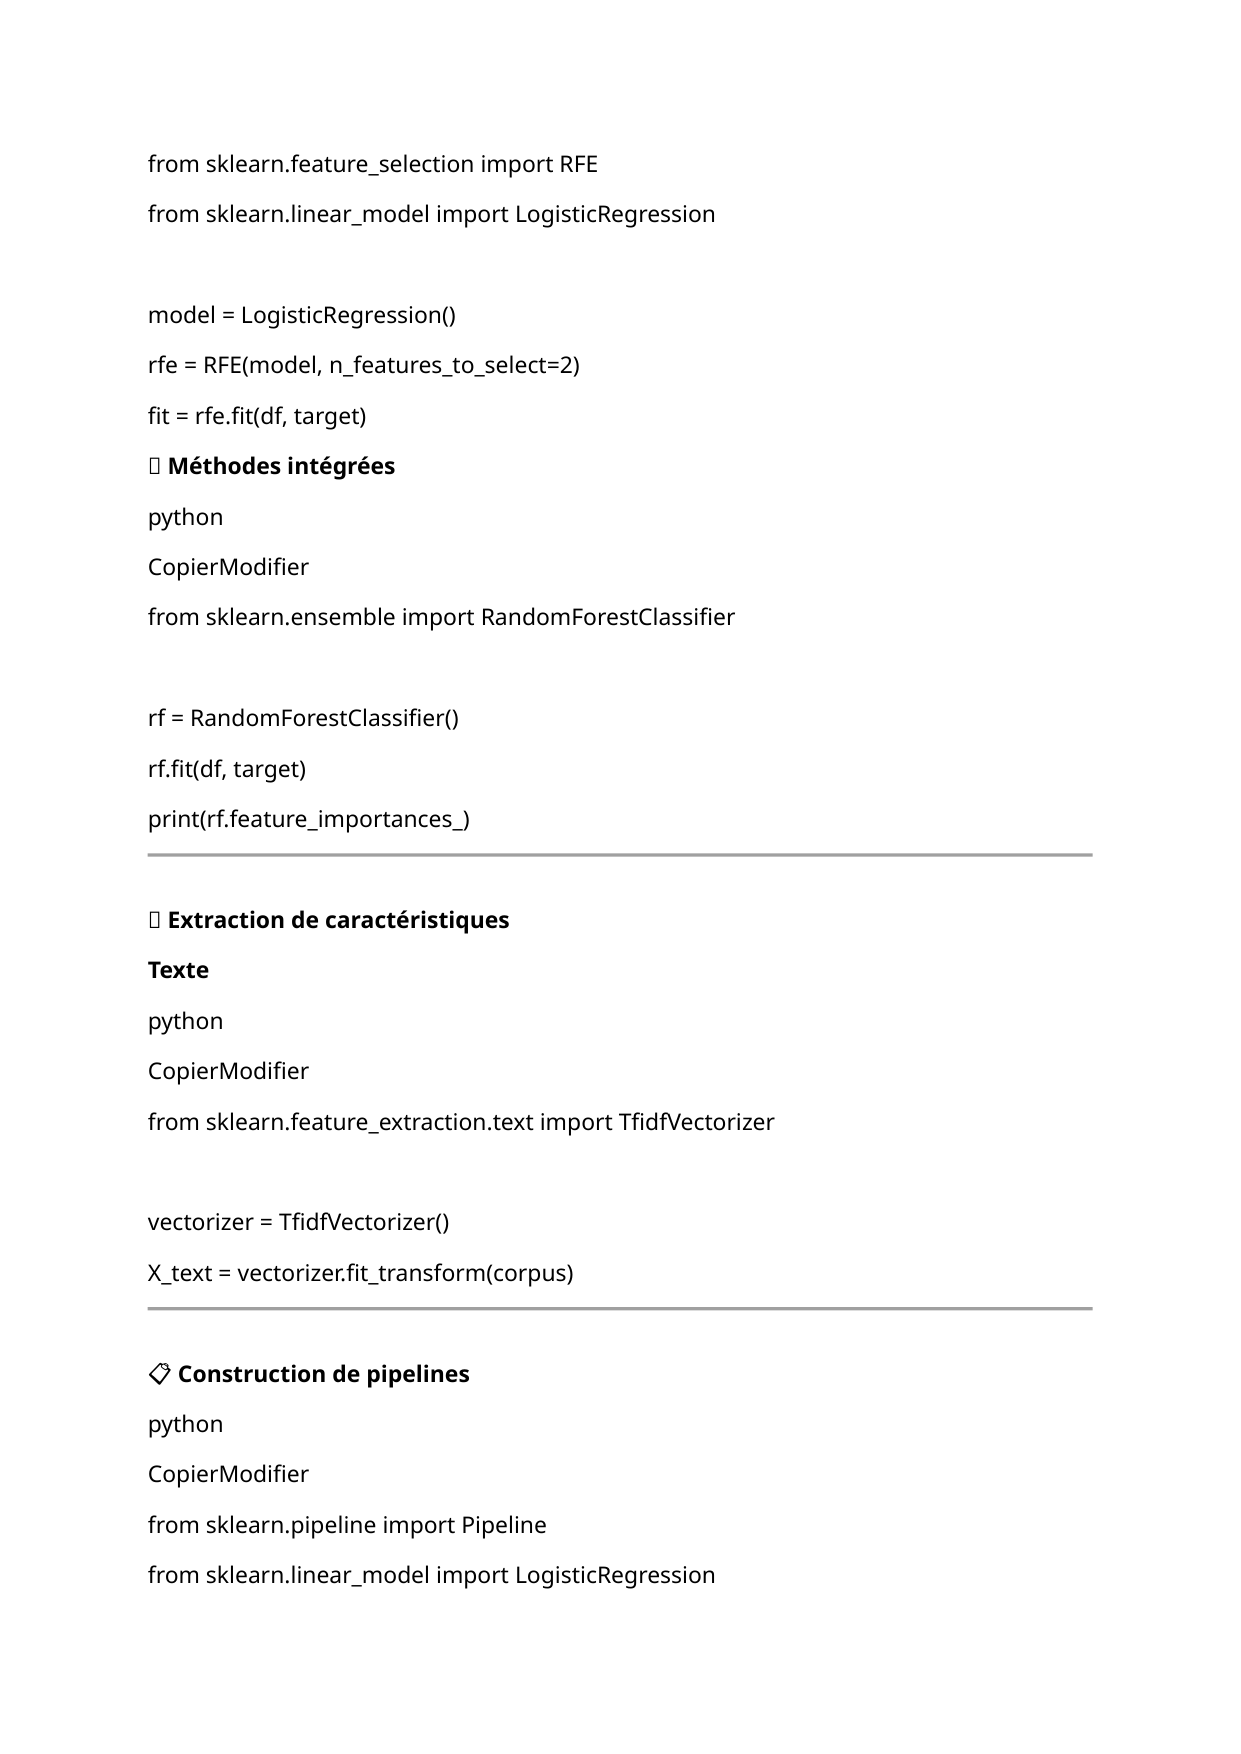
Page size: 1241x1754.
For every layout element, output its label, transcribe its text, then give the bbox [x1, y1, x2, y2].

text from sklearn.pipeline import Pipeline [148, 1509, 1093, 1540]
text print(rf.feature_importances_) [148, 803, 1093, 834]
text 🌲 Méthodes intégrées [148, 450, 1093, 481]
text CopierModifier [148, 1055, 1093, 1086]
text 🧬 Extraction de caractéristiques [148, 904, 1093, 935]
text python [148, 1005, 1093, 1036]
text 📋 Construction de pipelines [148, 1358, 1093, 1389]
text from sklearn.linear_model import LogisticRegression [148, 198, 1093, 229]
text python [148, 501, 1093, 532]
text rfe = RFE(model, n_features_to_select=2) [148, 349, 1093, 381]
text from sklearn.feature_selection import RFE [148, 148, 1093, 179]
text CopierModifier [148, 551, 1093, 582]
text from sklearn.feature_extraction.text import TfidfVectorizer [148, 1106, 1093, 1137]
text rf = RandomForestClassifier() [148, 702, 1093, 733]
text Texte [148, 954, 1093, 986]
text from sklearn.ensemble import RandomForestClassifier [148, 601, 1093, 633]
text X_text = vectorizer.fit_transform(corpus) [148, 1257, 1093, 1288]
text from sklearn.linear_model import LogisticRegression [148, 1559, 1093, 1591]
text CopierModifier [148, 1458, 1093, 1490]
text vectorizer = TfidfVectorizer() [148, 1206, 1093, 1238]
text python [148, 1408, 1093, 1439]
text model = LogisticRegression() [148, 299, 1093, 330]
text fit = rfe.fit(df, target) [148, 400, 1093, 431]
text rf.fit(df, target) [148, 753, 1093, 784]
